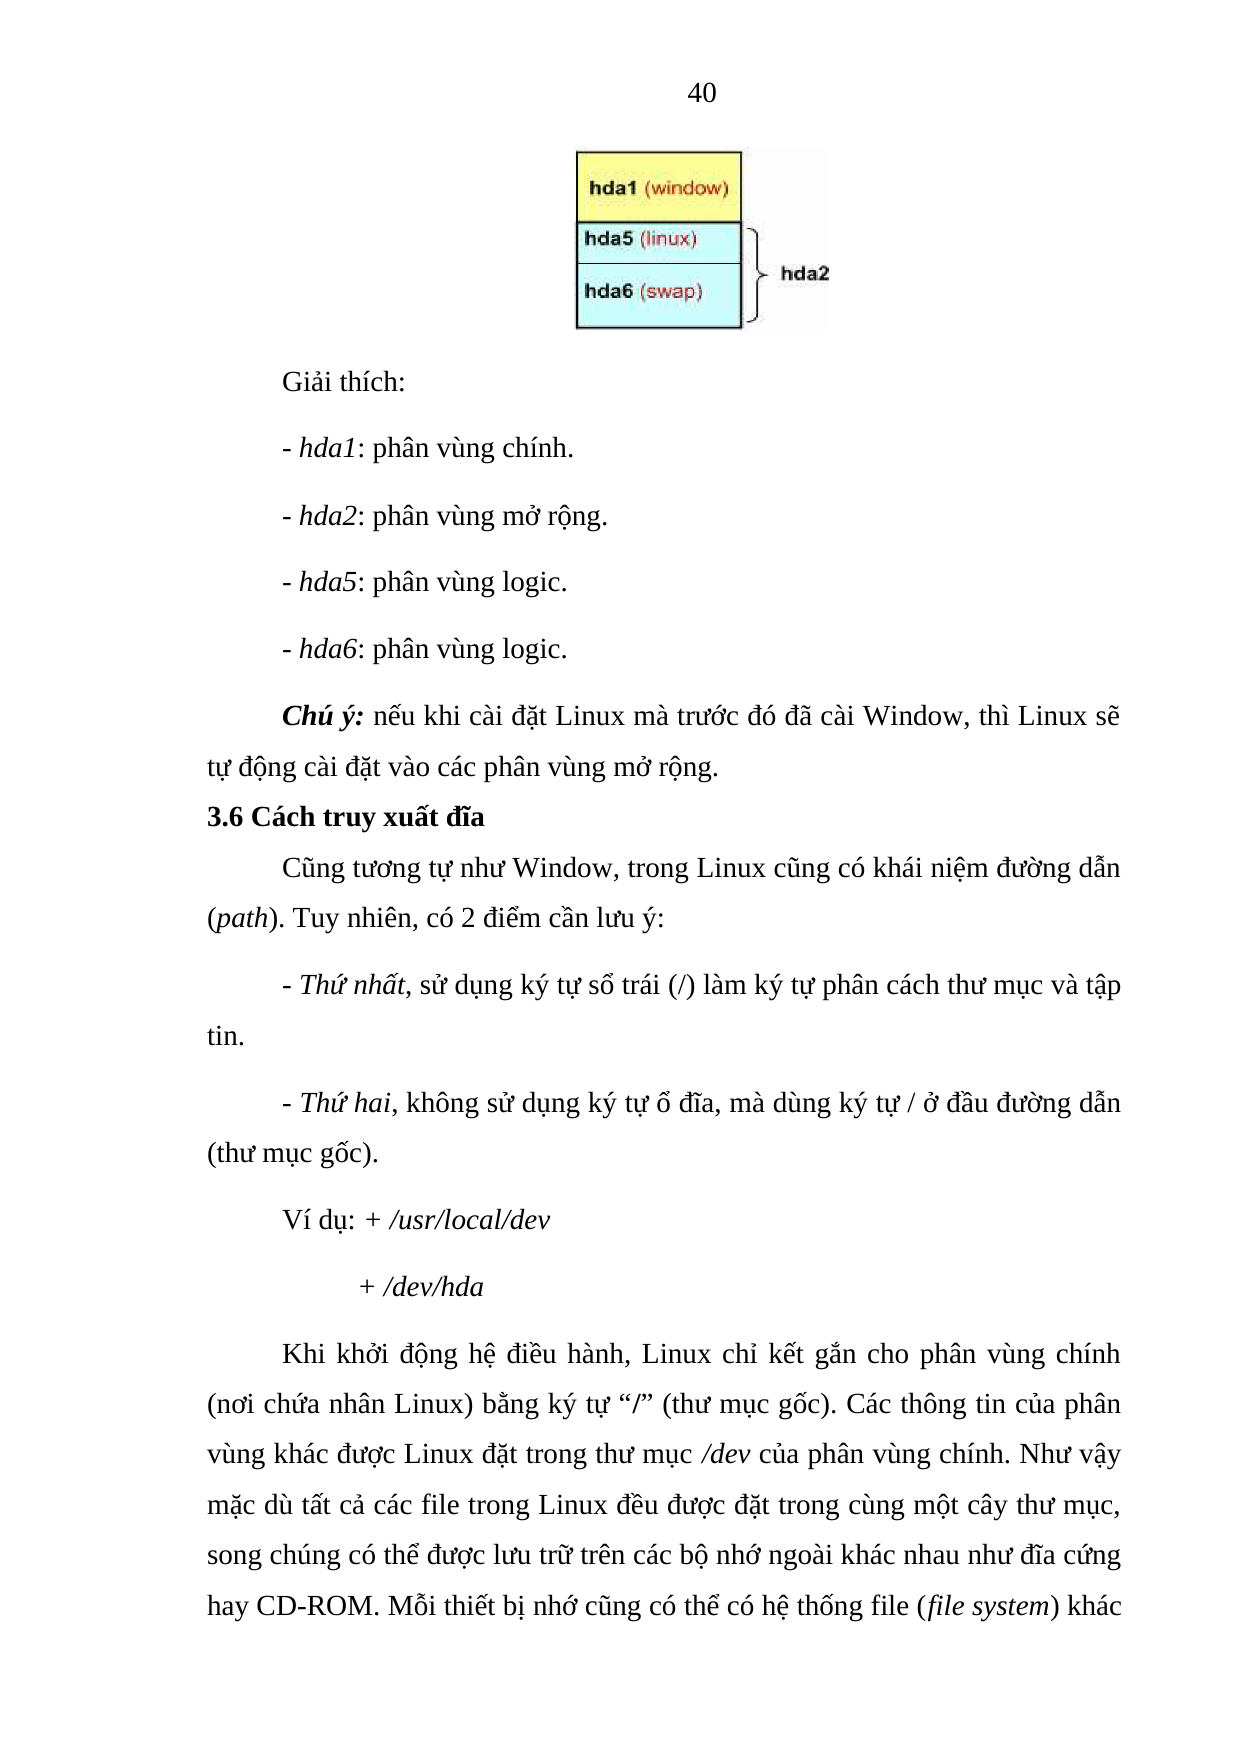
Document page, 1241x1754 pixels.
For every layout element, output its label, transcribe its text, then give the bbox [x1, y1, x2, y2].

text Giải thích: [207, 364, 1122, 397]
text Chú ý: nếu khi cài đặt Linux mà trước đó đã cài Window, thì Linux sẽ tự động cài đặt vào các phân vùng mở rộng. [207, 698, 1122, 782]
text Ví dụ: + /usr/local/dev [207, 1202, 1122, 1236]
text Cũng tương tự như Window, trong Linux cũng có khái niệm đường dẫn (path). Tuy nhiên, có 2 điểm cần lưu ý: [207, 850, 1122, 934]
text + /dev/hda [282, 1269, 1122, 1303]
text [207, 1336, 1122, 1621]
picture [574, 147, 830, 331]
text - Thứ nhất, sử dụng ký tự sổ trái (/) làm ký tự phân cách thư mục và tập tin. [207, 967, 1122, 1051]
text - hda1: phân vùng chính. [207, 431, 1122, 464]
text - hda6: phân vùng logic. [207, 632, 1122, 665]
text - hda5: phân vùng logic. [207, 564, 1122, 598]
text - hda2: phân vùng mở rộng. [207, 498, 1122, 531]
subtitle 3.6 Cách truy xuất đĩa [207, 799, 1122, 833]
text - Thứ hai, không sử dụng ký tự ổ đĩa, mà dùng ký tự / ở đầu đường dẫn (thư mục gốc). [207, 1085, 1122, 1169]
